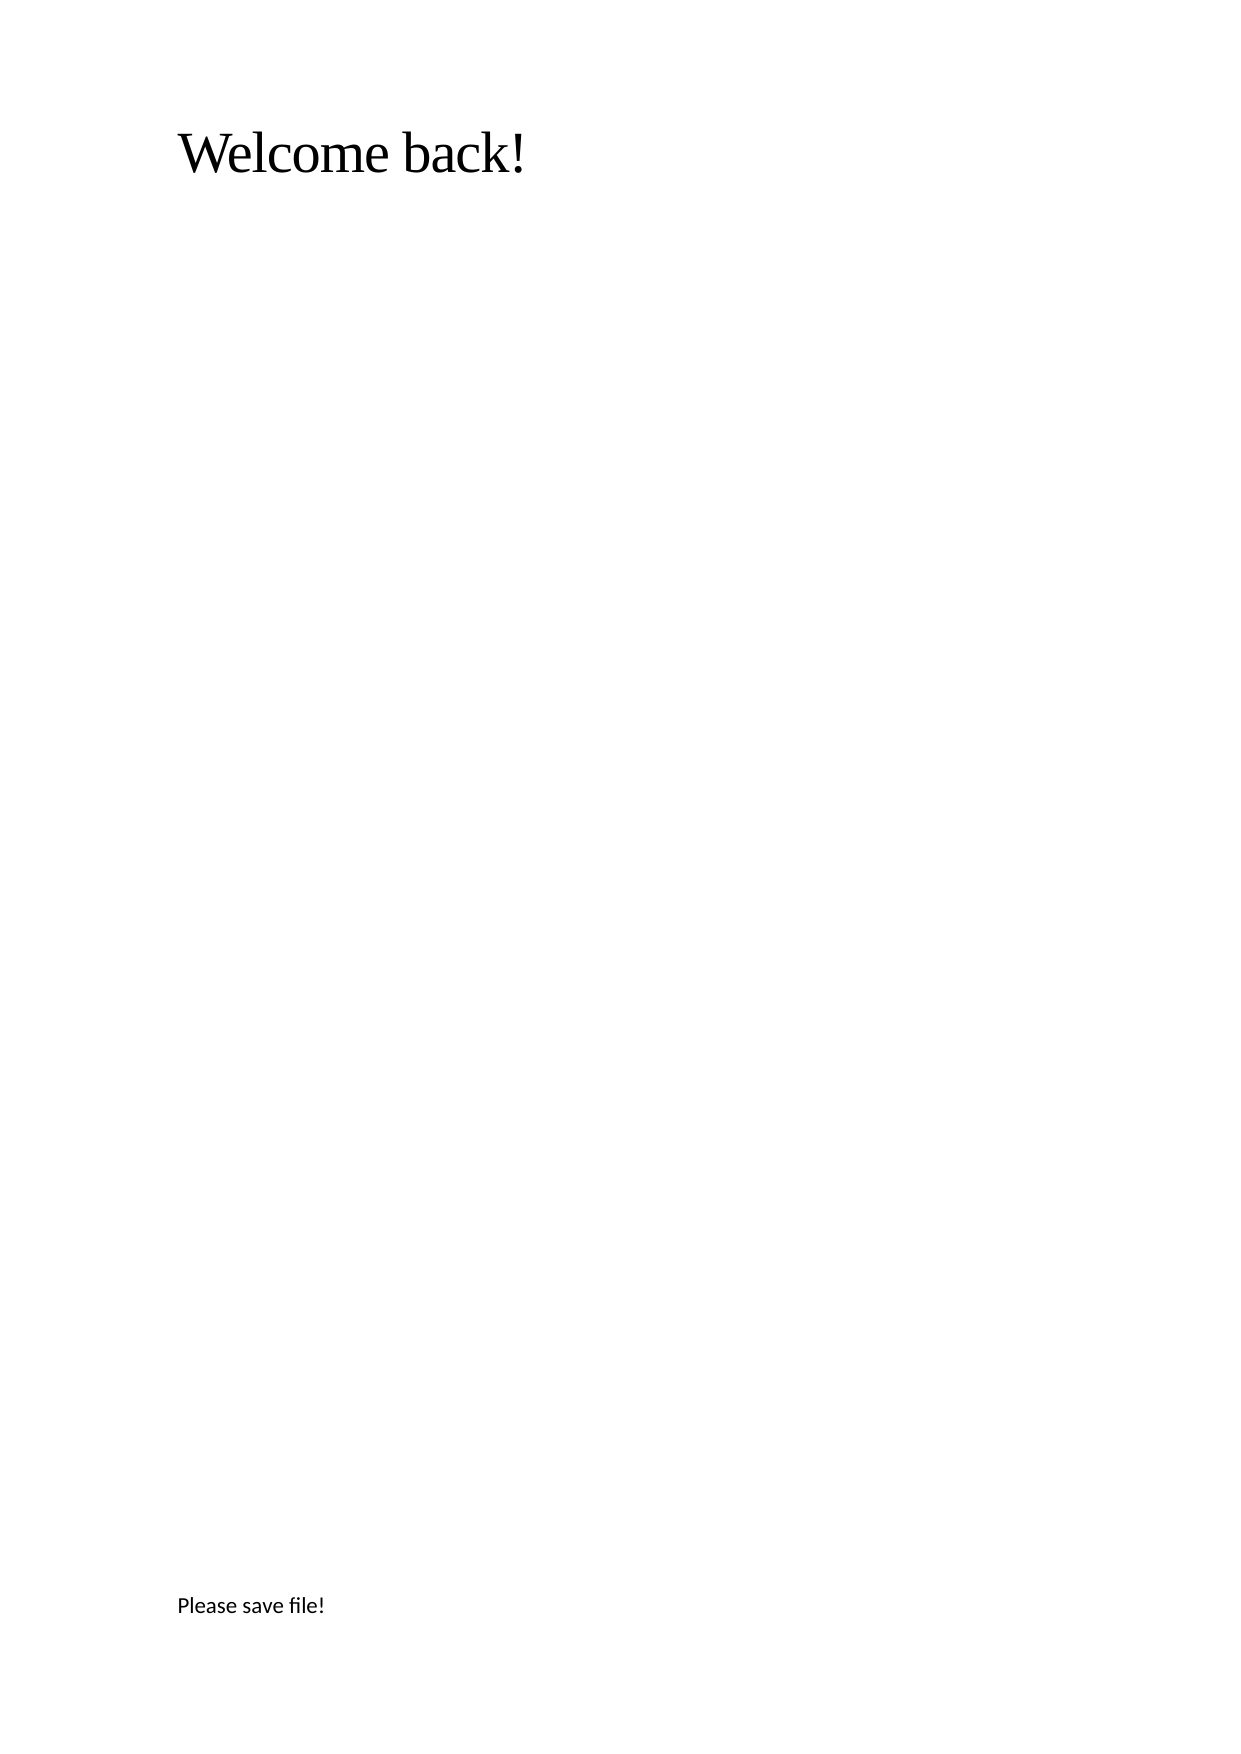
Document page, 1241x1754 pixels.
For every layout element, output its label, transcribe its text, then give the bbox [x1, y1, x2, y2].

text Please save file! [177, 1591, 1152, 1619]
title Welcome back! [177, 118, 1152, 185]
